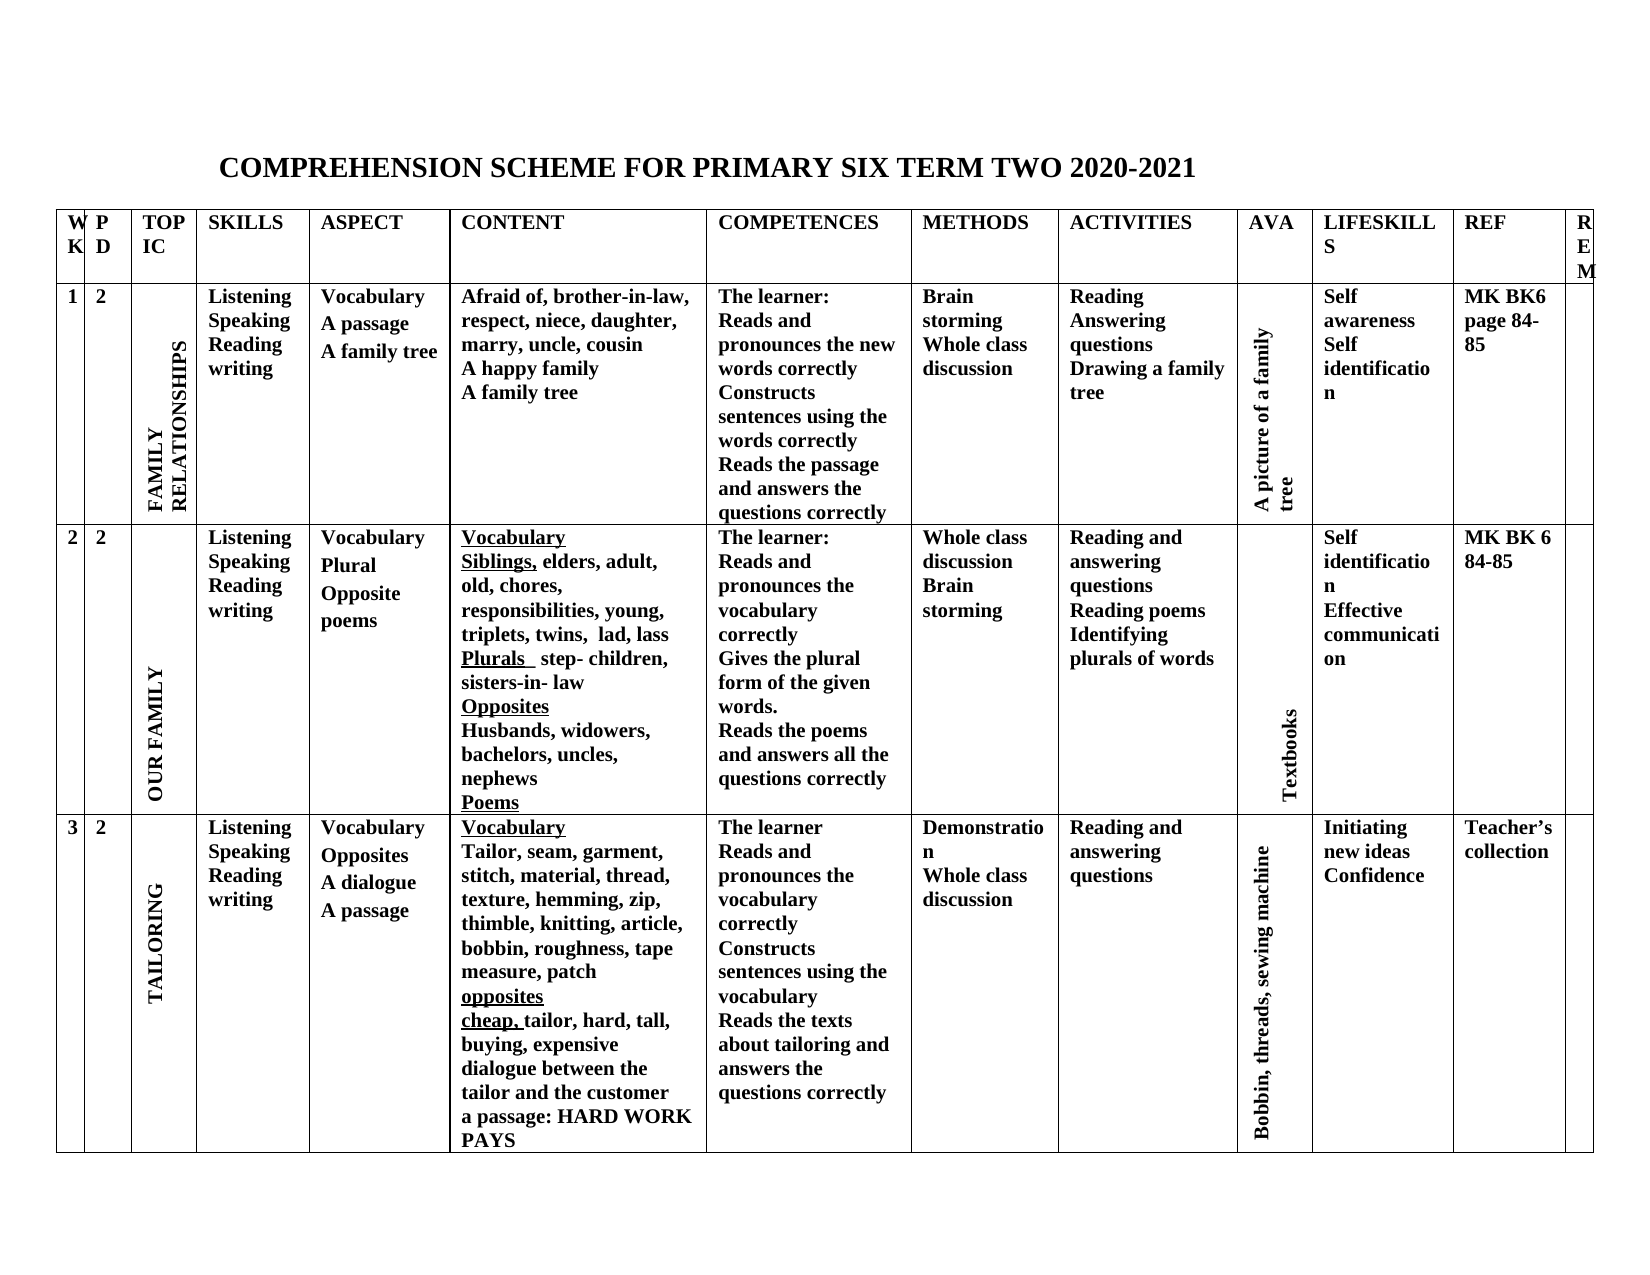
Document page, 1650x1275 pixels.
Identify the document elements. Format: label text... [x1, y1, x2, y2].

table_header CONTENT [451, 210, 706, 283]
table_cell FAMILY RELATIONSHIPS [132, 284, 196, 524]
table_cell Vocabulary Tailor, seam, garment, stitch, material, thread, texture, hemming, zip, thimble, knitting, article, bobbin, roughness, tape measure, patch opposites cheap, tailor, hard, tall, buying, expensive dialogue between the tailor and the customer a passage: HARD WORK PAYS [451, 815, 706, 1152]
table_header REM [1566, 210, 1593, 283]
table_cell MK BK6 page 84-85 [1454, 284, 1565, 524]
table_cell The learner: Reads and pronounces the new words correctly Constructs sentences using the words correctly Reads the passage and answers the questions correctly [707, 284, 911, 524]
table_cell Initiating new ideas Confidence [1313, 815, 1453, 1152]
table_cell 1 [57, 284, 84, 524]
table_cell Vocabulary Plural Opposite poems [310, 525, 449, 814]
table_cell 3 [57, 815, 84, 1152]
table_cell Listening Speaking Reading writing [197, 284, 309, 524]
table_header TOPIC [132, 210, 196, 283]
table_cell The learner: Reads and pronounces the vocabulary correctly Gives the plural form of the given words. Reads the poems and answers all the questions correctly [707, 525, 911, 814]
table_cell Listening Speaking Reading writing [197, 525, 309, 814]
table_cell Self identification Effective communication [1313, 525, 1453, 814]
table_cell Vocabulary Siblings, elders, adult, old, chores, responsibilities, young, triplets, twins, lad, lass Plurals_ step- children, sisters-in- law Opposites Husbands, widowers, bachelors, uncles, nephews Poems [451, 525, 706, 814]
table_cell [1566, 525, 1593, 814]
table_header SKILLS [197, 210, 309, 283]
table_cell Whole class discussion Brain storming [912, 525, 1058, 814]
table_cell Brain storming Whole class discussion [912, 284, 1058, 524]
table_header ACTIVITIES [1059, 210, 1237, 283]
table_header COMPETENCES [707, 210, 911, 283]
table_cell MK BK 6 84-85 [1454, 525, 1565, 814]
table_cell Reading and answering questions [1059, 815, 1237, 1152]
table_cell 2 [85, 815, 131, 1152]
table_cell Reading and answering questions Reading poems Identifying plurals of words [1059, 525, 1237, 814]
table_cell A picture of a family tree [1238, 284, 1312, 524]
table_cell TAILORING [132, 815, 196, 1152]
table_cell Vocabulary A passage A family tree [310, 284, 449, 524]
text COMPREHENSION SCHEME FOR PRIMARY SIX TERM TWO 2020-2021 [150, 150, 1500, 183]
table_cell [1566, 815, 1593, 1152]
table_cell Reading Answering questions Drawing a family tree [1059, 284, 1237, 524]
table_cell Bobbin, threads, sewing machine [1238, 815, 1312, 1152]
table_header WK [57, 210, 84, 283]
table_cell 2 [85, 284, 131, 524]
table_cell Teacher’s collection [1454, 815, 1565, 1152]
table_header METHODS [912, 210, 1058, 283]
table_cell [1566, 284, 1593, 524]
table_cell The learner Reads and pronounces the vocabulary correctly Constructs sentences using the vocabulary Reads the texts about tailoring and answers the questions correctly [707, 815, 911, 1152]
table_header REF [1454, 210, 1565, 283]
table_cell Afraid of, brother-in-law, respect, niece, daughter, marry, uncle, cousin A happy family A family tree [451, 284, 706, 524]
table_header LIFESKILLS [1313, 210, 1453, 283]
table_cell Vocabulary Opposites A dialogue A passage [310, 815, 449, 1152]
table_cell Demonstration Whole class discussion [912, 815, 1058, 1152]
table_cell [197, 815, 309, 1152]
table_cell 2 [57, 525, 84, 814]
table_cell Self awareness Self identification [1313, 284, 1453, 524]
table_cell 2 [85, 525, 131, 814]
table_header AVA [1238, 210, 1312, 283]
table_header PD [85, 210, 131, 283]
table_cell OUR FAMILY [132, 525, 196, 814]
table_header ASPECT [310, 210, 449, 283]
table_cell Textbooks [1238, 525, 1312, 814]
